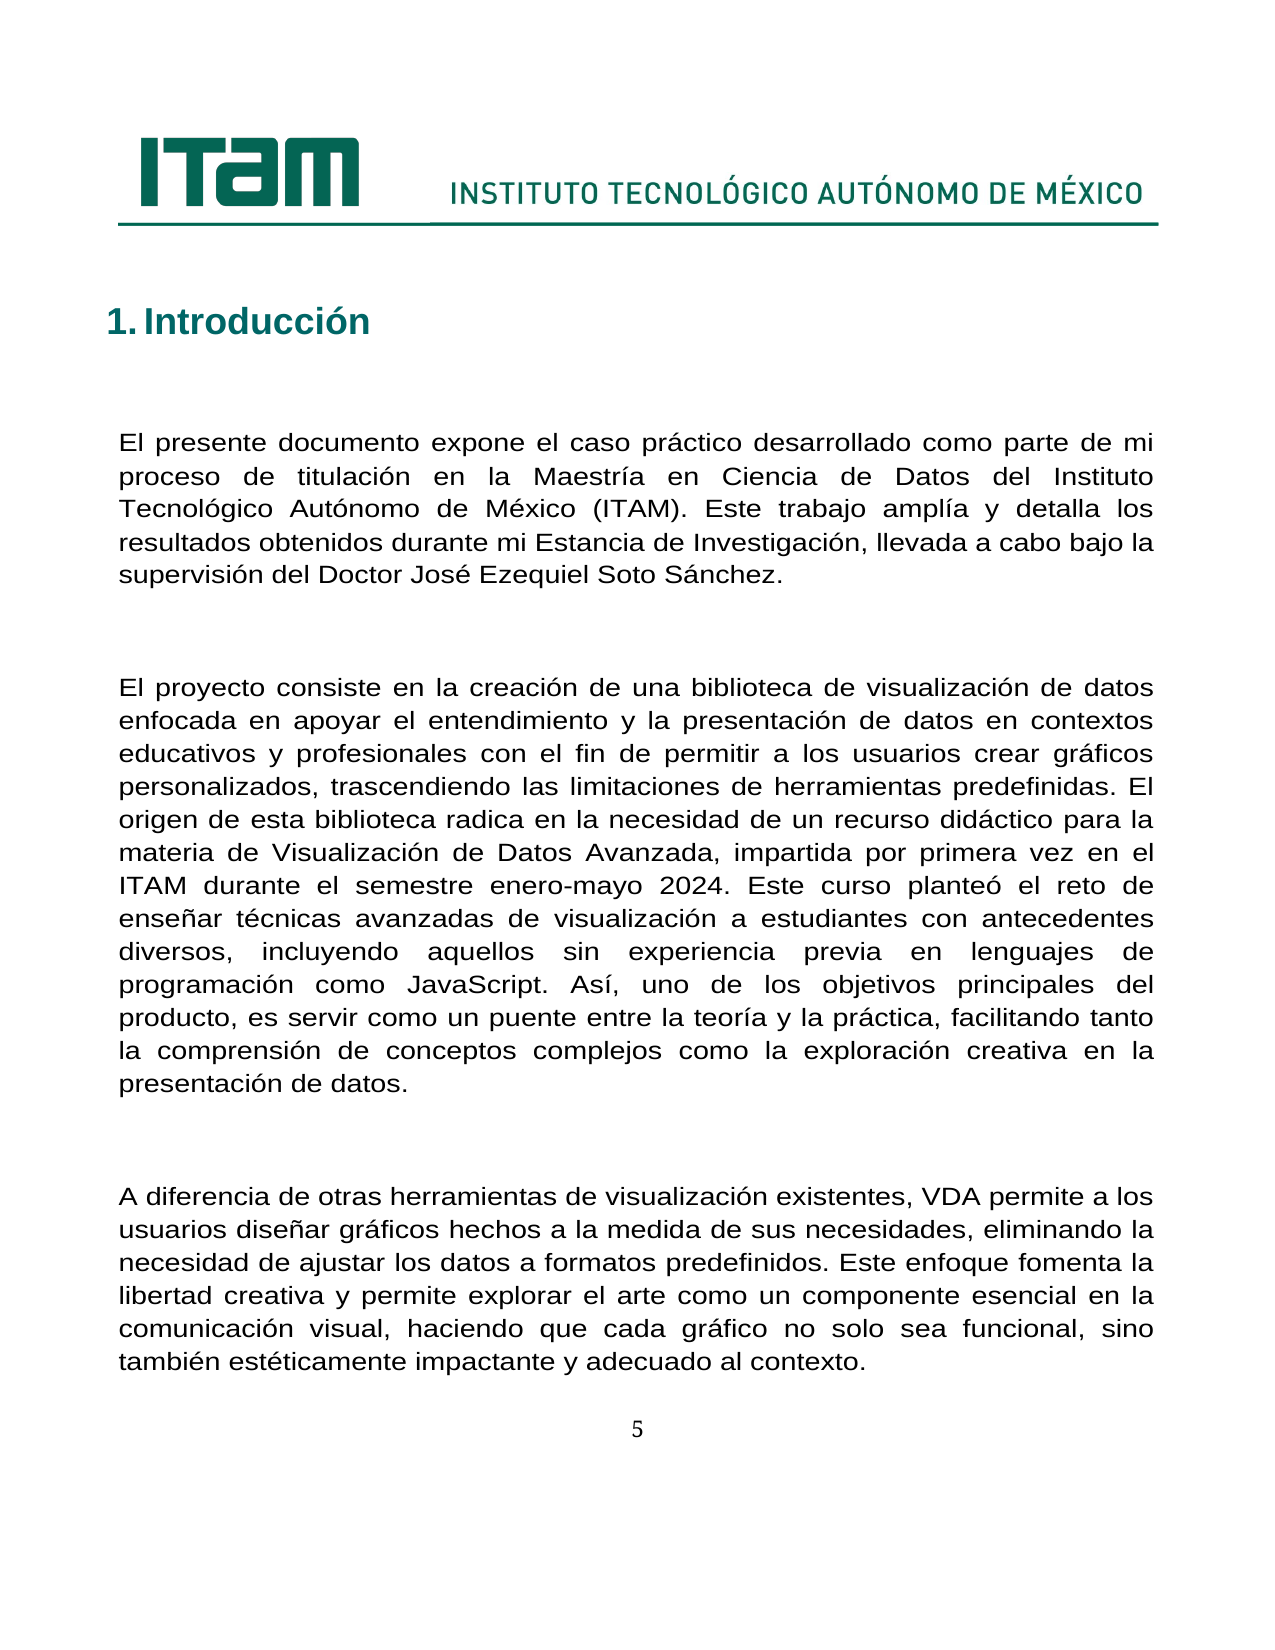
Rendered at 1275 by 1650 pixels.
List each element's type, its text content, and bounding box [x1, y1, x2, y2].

text El presente documento expone el caso práctico desarrollado como parte de mi proceso de titulación en la Maestría en Ciencia de Datos del Instituto Tecnológico Autónomo de México (ITAM). Este trabajo amplía y detalla los resultados obtenidos durante mi Estancia de Investigación, llevada a cabo bajo la supervisión del Doctor José Ezequiel Soto Sánchez. [118, 428, 1156, 589]
subtitle Introducción [106, 299, 1169, 343]
text El proyecto consiste en la creación de una biblioteca de visualización de datos enfocada en apoyar el entendimiento y la presentación de datos en contextos educativos y profesionales con el fin de permitir a los usuarios crear gráficos personalizados, trascendiendo las limitaciones de herramientas predefinidas. El origen de esta biblioteca radica en la necesidad de un recurso didáctico para la materia de Visualización de Datos Avanzada, impartida por primera vez en el ITAM durante el semestre enero-mayo 2024. Este curso planteó el reto de enseñar técnicas avanzadas de visualización a estudiantes con antecedentes diversos, incluyendo aquellos sin experiencia previa en lenguajes de programación como JavaScript. Así, uno de los objetivos principales del producto, es servir como un puente entre la teoría y la práctica, facilitando tanto la comprensión de conceptos complejos como la exploración creativa en la presentación de datos. [118, 673, 1156, 1098]
text A diferencia de otras herramientas de visualización existentes, VDA permite a los usuarios diseñar gráficos hechos a la medida de sus necesidades, eliminando la necesidad de ajustar los datos a formatos predefinidos. Este enfoque fomenta la libertad creativa y permite explorar el arte como un componente esencial en la comunicación visual, haciendo que cada gráfico no solo sea funcional, sino también estéticamente impactante y adecuado al contexto. [118, 1182, 1156, 1376]
picture [118, 118, 381, 222]
picture [450, 172, 1143, 205]
